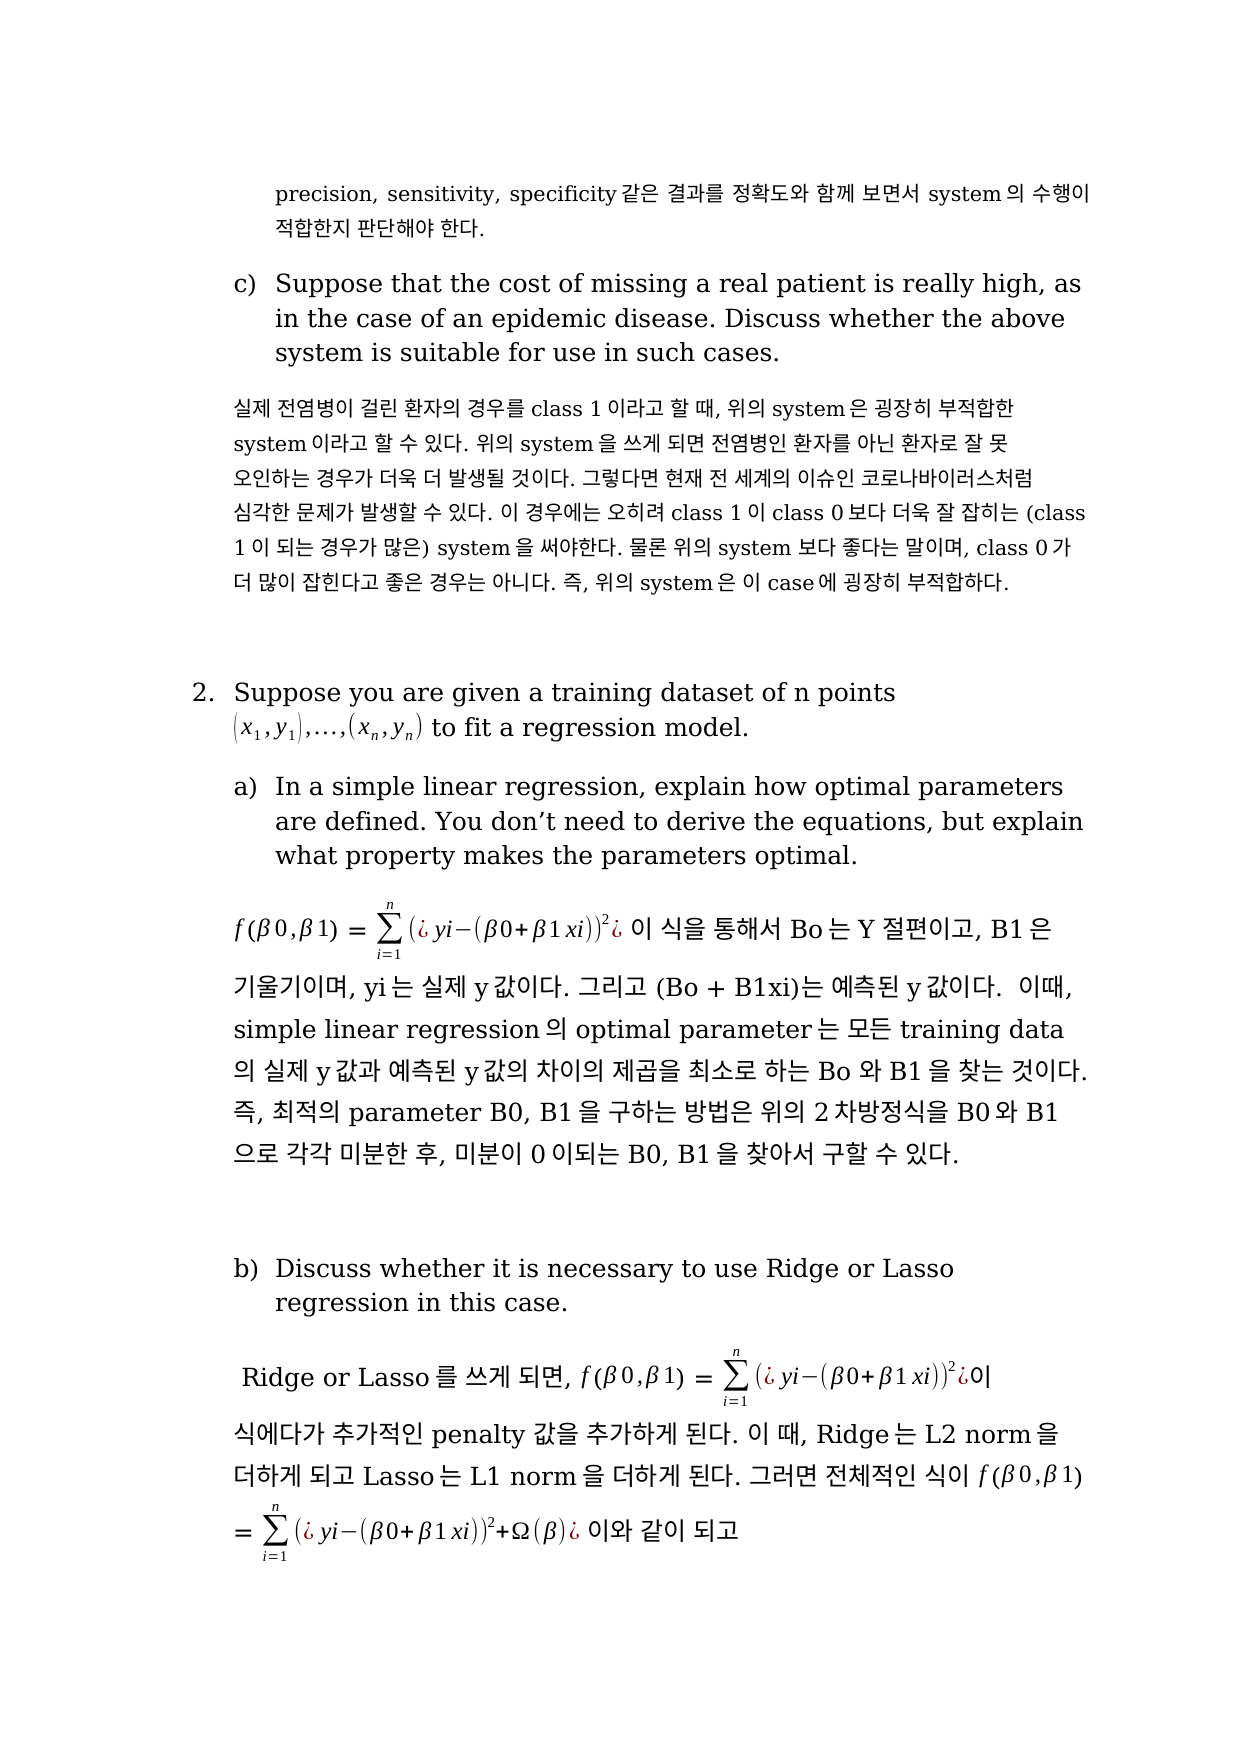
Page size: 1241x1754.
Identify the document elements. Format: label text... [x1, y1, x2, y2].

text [233, 1342, 1090, 1564]
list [275, 177, 1090, 243]
list Suppose you are given a training dataset of n points to fit a regression model. [192, 677, 1090, 746]
list In a simple linear regression, explain how optimal parameters are defined. You don’t need to derive the equations, but explain what property makes the parameters optimal. [233, 771, 1090, 870]
list Discuss whether it is necessary to use Ridge or Lasso regression in this case. [233, 1252, 1090, 1317]
text 실제 전염병이 걸린 환자의 경우를 class 1이라고 할 때, 위의 system은 굉장히 부적합한 system이라고 할 수 있다. 위의 system을 쓰게 되면 전염병인 환자를 아닌 환자로 잘 못 오인하는 경우가 더욱 더 발생될 것이다. 그렇다면 현재 전 세계의 이슈인 코로나바이러스처럼 심각한 문제가 발생할 수 있다. 이 경우에는 오히려 class 1이 class 0보다 더욱 잘 잡히는 (class 1이 되는 경우가 많은) system을 써야한다. 물론 위의 system 보다 좋다는 말이며, class 0가 더 많이 잡힌다고 좋은 경우는 아니다. 즉, 위의 system은 이 case에 굉장히 부적합하다. [233, 392, 1090, 596]
list Suppose that the cost of missing a real patient is really high, as in the case of an epidemic disease. Discuss whether the above system is suitable for use in such cases. [233, 268, 1090, 367]
text () = 이 식을 통해서 Bo는 Y 절편이고, B1은 기울기이며, yi는 실제 y값이다. 그리고 (Bo + B1xi)는 예측된 y값이다. 이때, simple linear regression의 optimal parameter는 모든 training data의 실제 y값과 예측된 y값의 차이의 제곱을 최소로 하는 Bo 와 B1을 찾는 것이다. 즉, 최적의 parameter B0, B1을 구하는 방법은 위의 2차방정식을 B0와 B1으로 각각 미분한 후, 미분이 0이되는 B0, B1을 찾아서 구할 수 있다. [233, 895, 1090, 1171]
